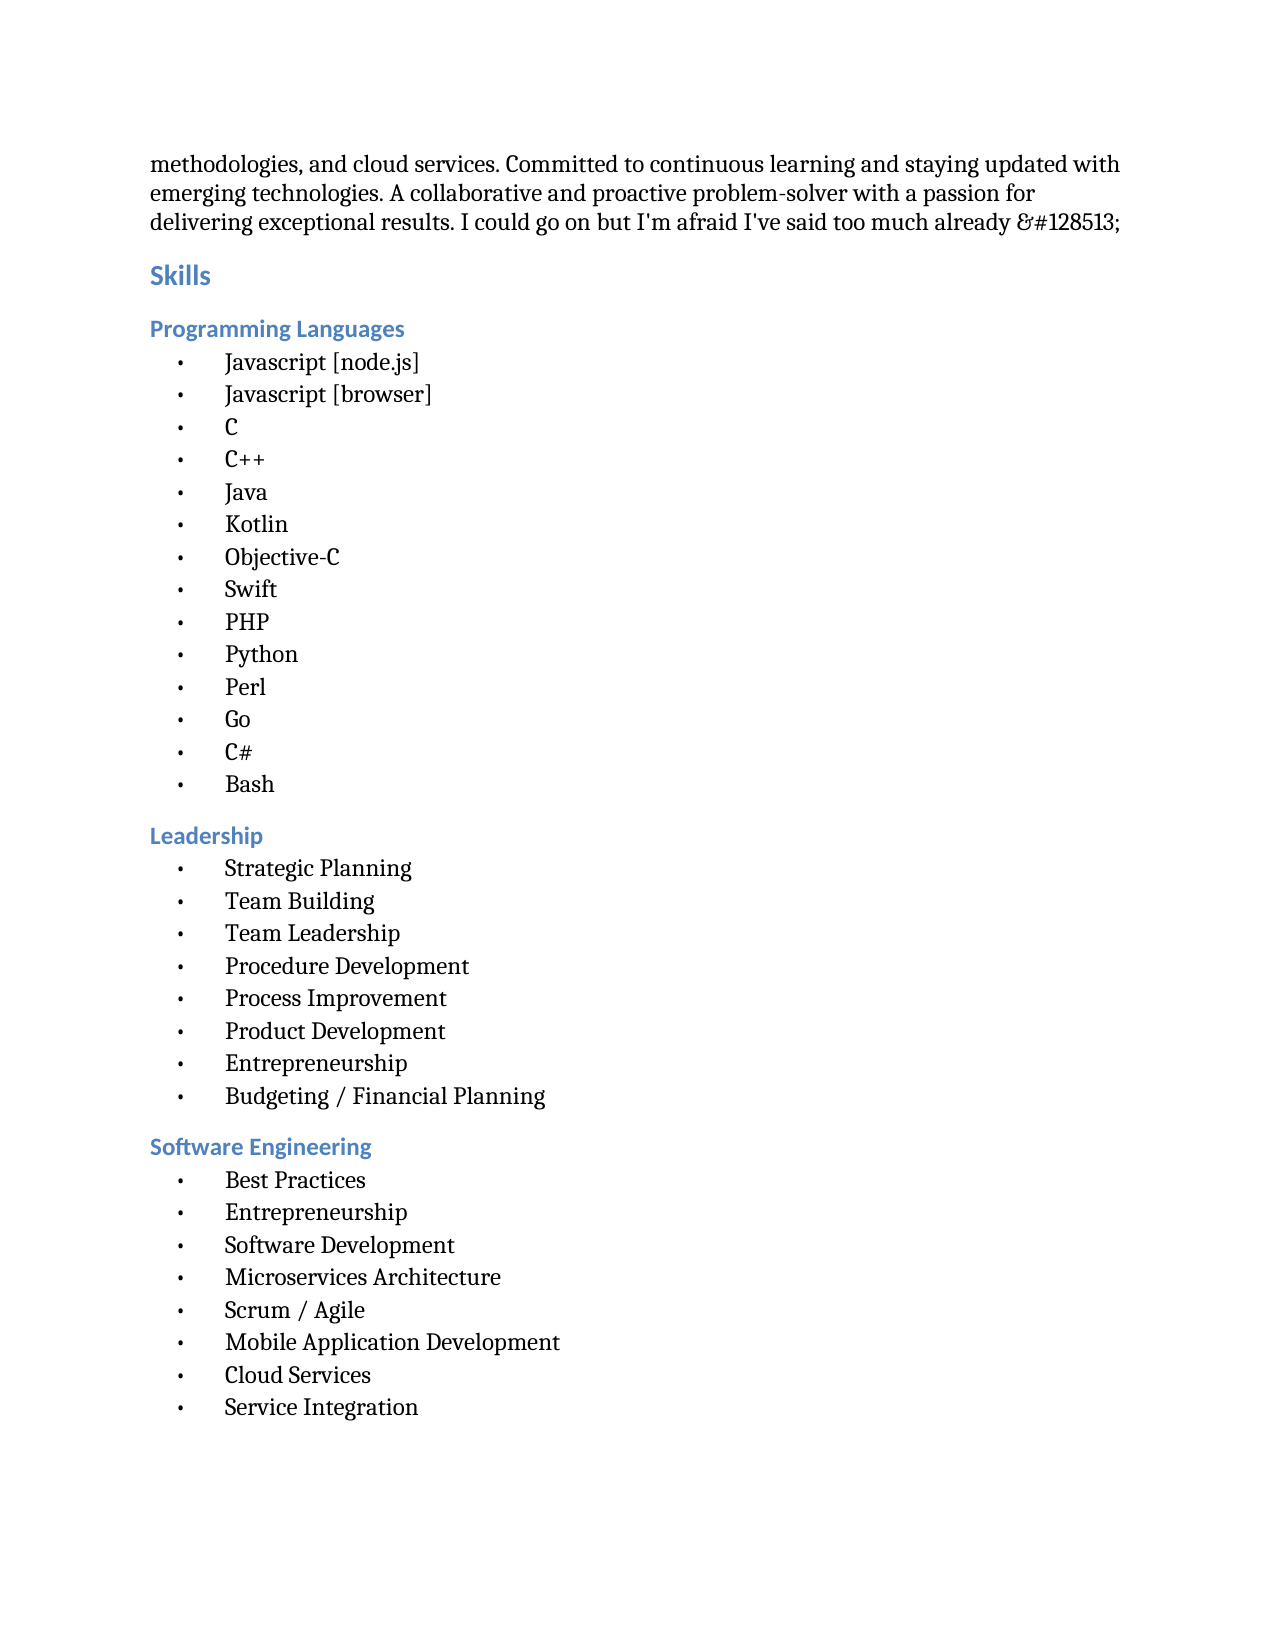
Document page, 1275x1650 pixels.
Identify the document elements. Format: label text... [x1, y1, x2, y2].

list Kotlin [175, 510, 1125, 539]
list Team Building [175, 887, 1125, 915]
list Scrum / Agile [175, 1296, 1125, 1324]
list Javascript [node.js] [175, 348, 1125, 377]
list Budgeting / Financial Planning [175, 1082, 1125, 1110]
list Process Improvement [175, 984, 1125, 1013]
list Software Development [175, 1231, 1125, 1259]
list Entrepreneurship [175, 1198, 1125, 1227]
list C [175, 413, 1125, 442]
list Service Integration [175, 1393, 1125, 1422]
list Microservices Architecture [175, 1263, 1125, 1292]
list Entrepreneurship [175, 1049, 1125, 1078]
list Procedure Development [175, 952, 1125, 980]
subtitle Leadership [150, 820, 1125, 850]
list Javascript [browser] [175, 380, 1125, 409]
subtitle Programming Languages [150, 313, 1125, 344]
list Mobile Application Development [175, 1328, 1125, 1357]
list Python [175, 640, 1125, 669]
list Swift [175, 575, 1125, 604]
list Bash [175, 770, 1125, 799]
list Objective-C [175, 543, 1125, 572]
subtitle Software Engineering [150, 1131, 1125, 1162]
subtitle Skills [150, 257, 1125, 293]
list Team Leadership [175, 919, 1125, 948]
list C++ [175, 445, 1125, 474]
list Perl [175, 673, 1125, 702]
list Strategic Planning [175, 854, 1125, 883]
list Best Practices [175, 1166, 1125, 1194]
list Java [175, 478, 1125, 507]
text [150, 150, 1125, 236]
list Cloud Services [175, 1361, 1125, 1389]
list Go [175, 705, 1125, 734]
list Product Development [175, 1017, 1125, 1045]
list C# [175, 738, 1125, 767]
list PHP [175, 608, 1125, 637]
